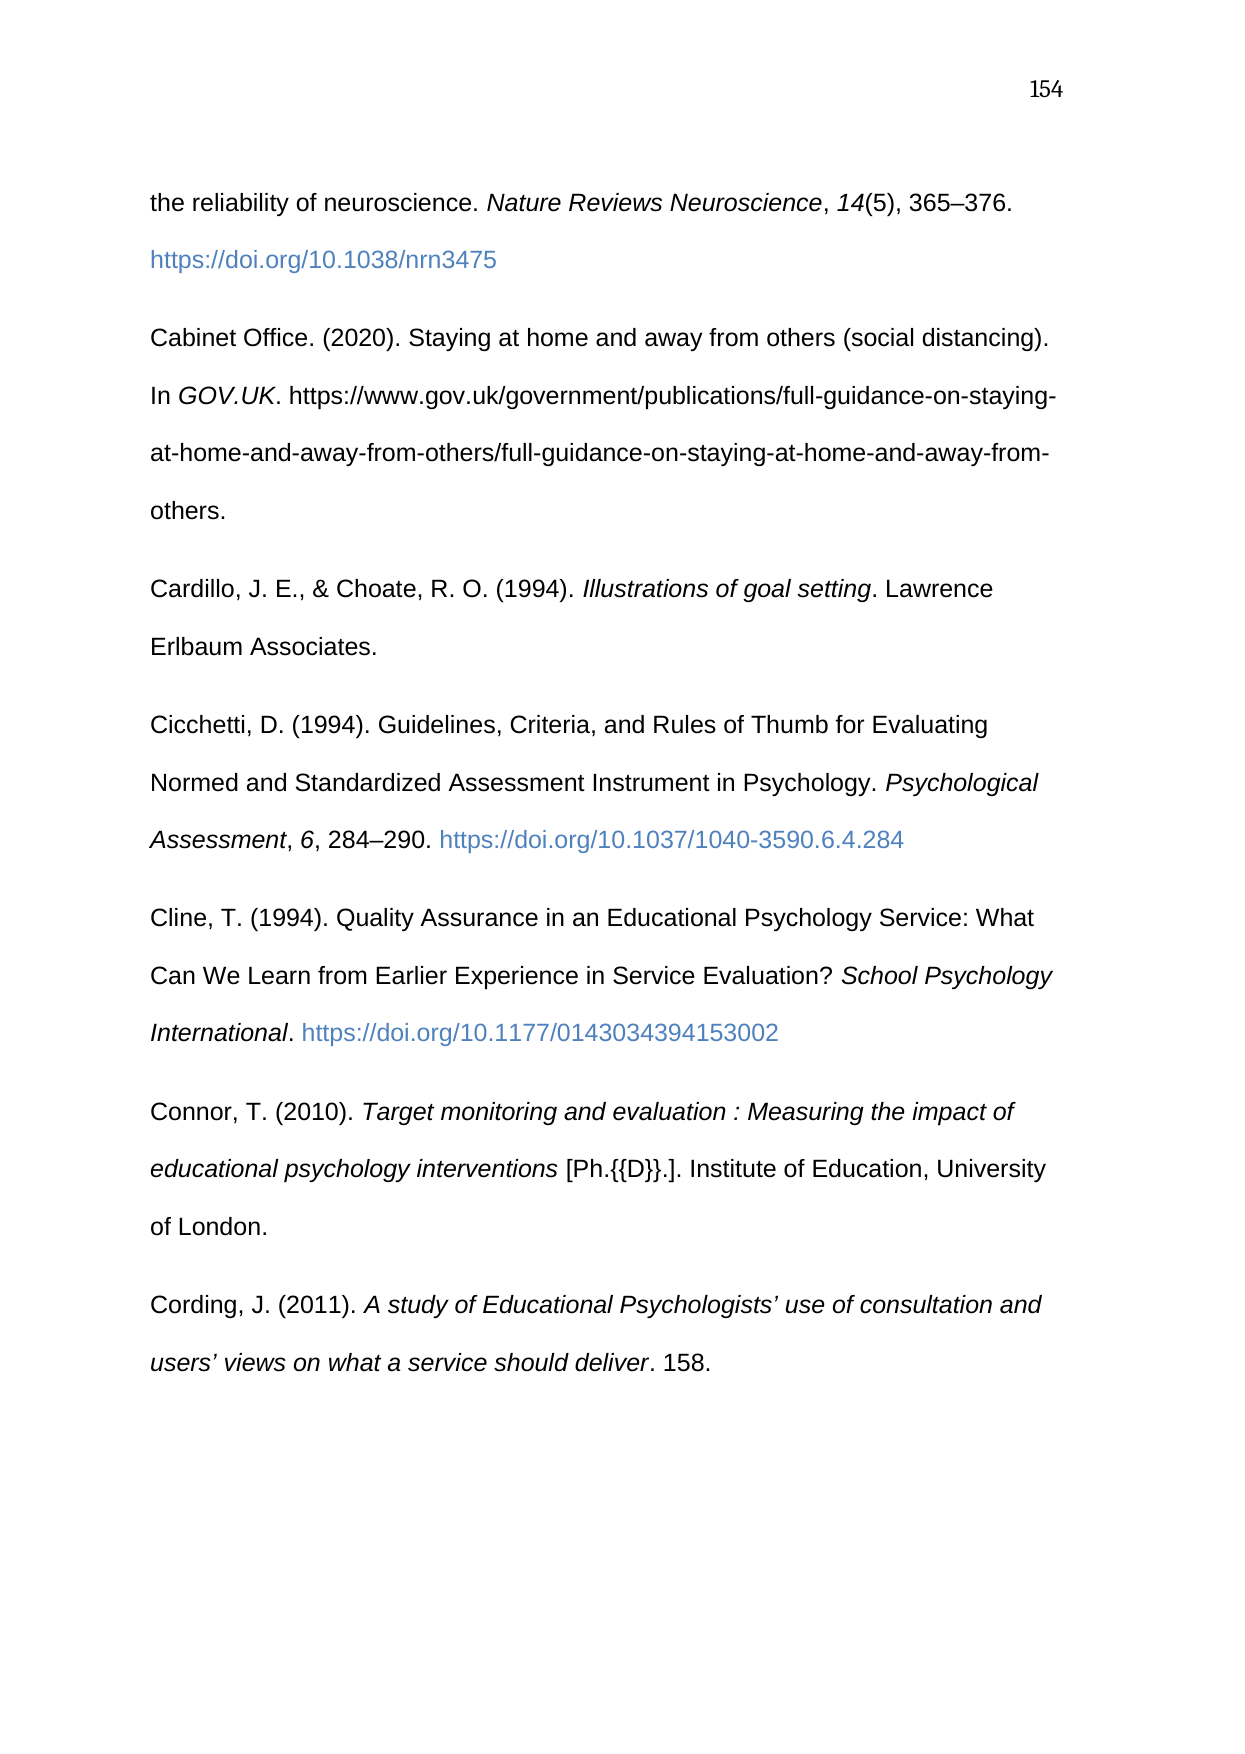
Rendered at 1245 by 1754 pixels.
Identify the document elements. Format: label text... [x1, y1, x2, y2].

text Connor, T. (2010). Target monitoring and evaluation : Measuring the impact of educational psychology interventions [Ph.{{D}}.]. Institute of Education, University of London. [150, 1097, 1063, 1240]
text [150, 187, 1063, 274]
text Cording, J. (2011). A study of Educational Psychologists’ use of consultation and users’ views on what a service should deliver. 158. [150, 1290, 1063, 1376]
text Cabinet Office. (2020). Staying at home and away from others (social distancing). In GOV.UK. https://www.gov.uk/government/publications/full-guidance-on-staying-at-home-and-away-from-others/full-guidance-on-staying-at-home-and-away-from-others. [150, 323, 1063, 524]
text Cline, T. (1994). Quality Assurance in an Educational Psychology Service: What Can We Learn from Earlier Experience in Service Evaluation? School Psychology International. https://doi.org/10.1177/0143034394153002 [150, 903, 1063, 1047]
text Cicchetti, D. (1994). Guidelines, Criteria, and Rules of Thumb for Evaluating Normed and Standardized Assessment Instrument in Psychology. Psychological Assessment, 6, 284–290. https://doi.org/10.1037/1040-3590.6.4.284 [150, 710, 1063, 854]
text Cardillo, J. E., & Choate, R. O. (1994). Illustrations of goal setting. Lawrence Erlbaum Associates. [150, 574, 1063, 660]
